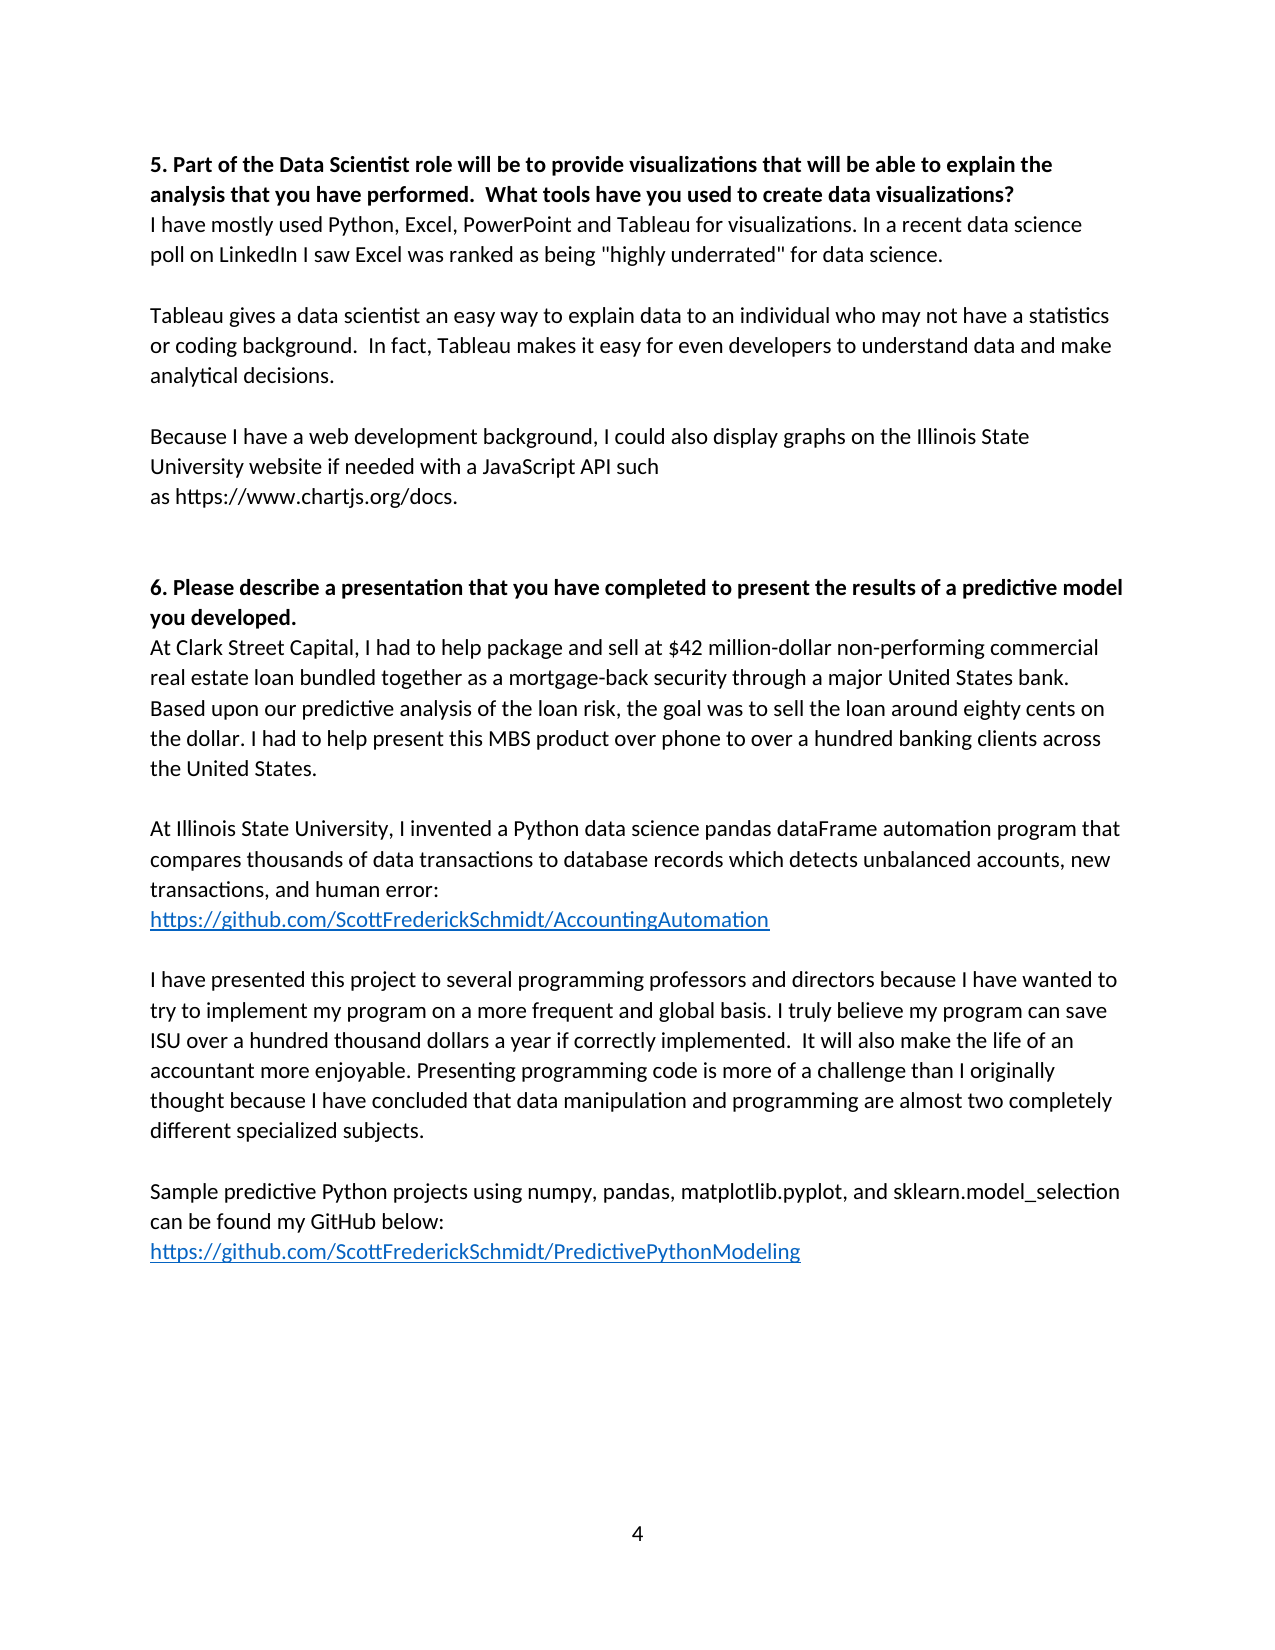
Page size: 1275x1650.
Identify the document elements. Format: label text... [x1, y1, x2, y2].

text At Illinois State University, I invented a Python data science pandas dataFrame automation program that [150, 814, 1125, 843]
text 5. Part of the Data Scientist role will be to provide visualizations that will be able to explain the analysis that you have performed. What tools have you used to create data visualizations? [150, 150, 1125, 208]
text poll on LinkedIn I saw Excel was ranked as being "highly underrated" for data science. [150, 241, 1125, 269]
text https://github.com/ScottFrederickSchmidt/AccountingAutomation [150, 905, 1125, 933]
text https://github.com/ScottFrederickSchmidt/PredictivePythonModeling [150, 1237, 1125, 1266]
text Sample predictive Python projects using numpy, pandas, matplotlib.pyplot, and sklearn.model_selection can be found my GitHub below: [150, 1177, 1125, 1235]
text 6. Please describe a presentation that you have completed to present the results of a predictive model you developed. [150, 573, 1125, 631]
text I have presented this project to several programming professors and directors because I have wanted to try to implement my program on a more frequent and global basis. I truly believe my program can save ISU over a hundred thousand dollars a year if correctly implemented. It will also make the life of an accountant more enjoyable. Presenting programming code is more of a challenge than I originally thought because I have concluded that data manipulation and programming are almost two completely different specialized subjects. [150, 966, 1125, 1145]
text Because I have a web development background, I could also display graphs on the Illinois State University website if needed with a JavaScript API such [150, 422, 1125, 480]
text as https://www.chartjs.org/docs. [150, 482, 1125, 510]
text compares thousands of data transactions to database records which detects unbalanced accounts, new transactions, and human error: [150, 845, 1125, 903]
text I have mostly used Python, Excel, PowerPoint and Tableau for visualizations. In a recent data science [150, 210, 1125, 238]
text the United States. [150, 754, 1125, 782]
text At Clark Street Capital, I had to help package and sell at $42 million-dollar non-performing commercial real estate loan bundled together as a mortgage-back security through a major United States bank. Based upon our predictive analysis of the loan risk, the goal was to sell the loan around eighty cents on the dollar. I had to help present this MBS product over phone to over a hundred banking clients across [150, 633, 1125, 752]
text Tableau gives a data scientist an easy way to explain data to an individual who may not have a statistics or coding background. In fact, Tableau makes it easy for even developers to understand data and make analytical decisions. [150, 301, 1125, 389]
